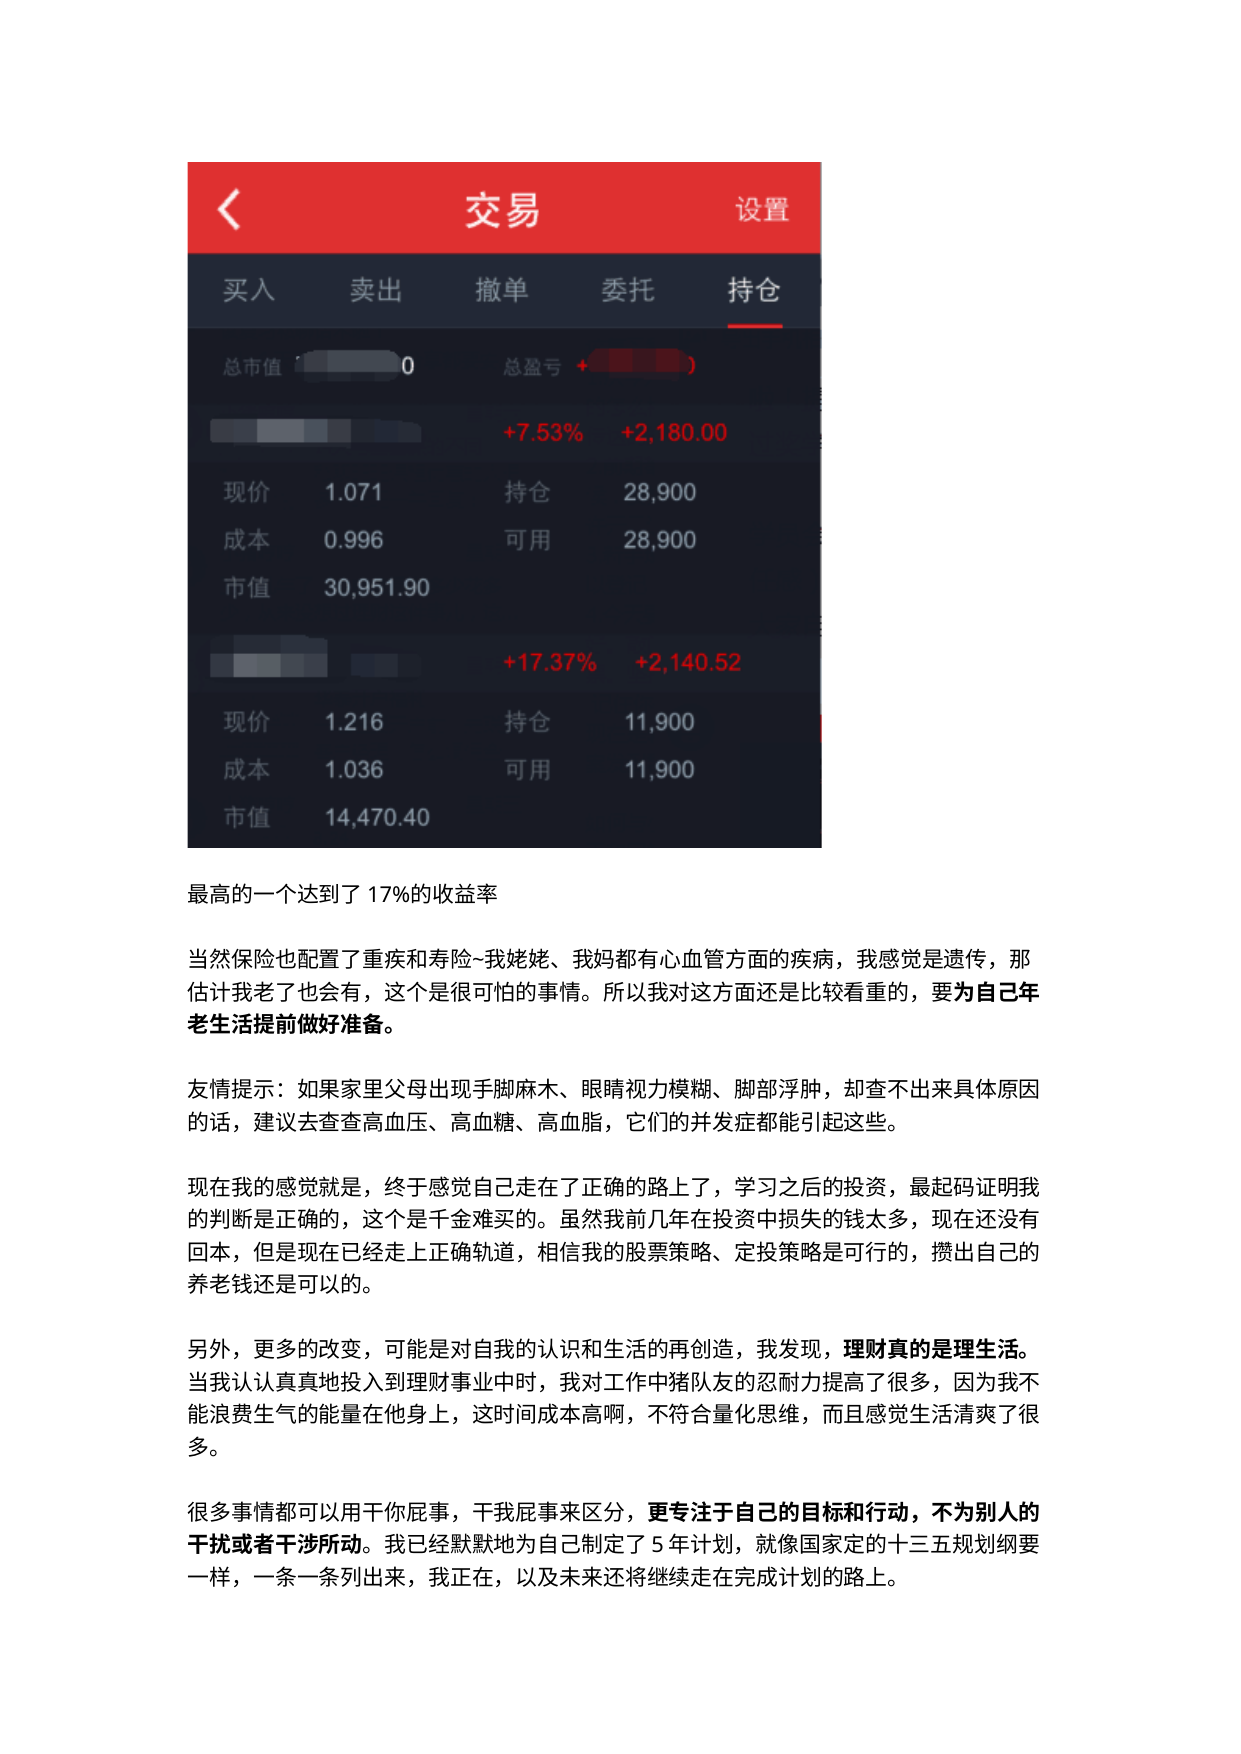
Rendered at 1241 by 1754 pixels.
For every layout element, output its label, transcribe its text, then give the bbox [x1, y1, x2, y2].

text 当然保险也配置了重疾和寿险~我姥姥、我妈都有心血管方面的疾病，我感觉是遗传，那估计我老了也会有，这个是很可怕的事情。所以我对这方面还是比较看重的，要为自己年老生活提前做好准备。 [187, 942, 1053, 1039]
text 现在我的感觉就是，终于感觉自己走在了正确的路上了，学习之后的投资，最起码证明我的判断是正确的，这个是千金难买的。虽然我前几年在投资中损失的钱太多，现在还没有回本，但是现在已经走上正确轨道，相信我的股票策略、定投策略是可行的，攒出自己的养老钱还是可以的。 [187, 1169, 1053, 1299]
text 另外，更多的改变，可能是对自我的认识和生活的再创造，我发现，理财真的是理生活。当我认认真真地投入到理财事业中时，我对工作中猪队友的忍耐力提高了很多，因为我不能浪费生气的能量在他身上，这时间成本高啊，不符合量化思维，而且感觉生活清爽了很多。 [187, 1332, 1053, 1462]
text 最高的一个达到了17%的收益率 [187, 877, 1053, 909]
text 友情提示：如果家里父母出现手脚麻木、眼睛视力模糊、脚部浮肿，却查不出来具体原因的话，建议去查查高血压、高血糖、高血脂，它们的并发症都能引起这些。 [187, 1072, 1053, 1137]
text 很多事情都可以用干你屁事，干我屁事来区分，更专注于自己的目标和行动，不为别人的干扰或者干涉所动。我已经默默地为自己制定了5年计划，就像国家定的十三五规划纲要一样，一条一条列出来，我正在，以及未来还将继续走在完成计划的路上。 [187, 1494, 1053, 1592]
picture [187, 162, 822, 848]
